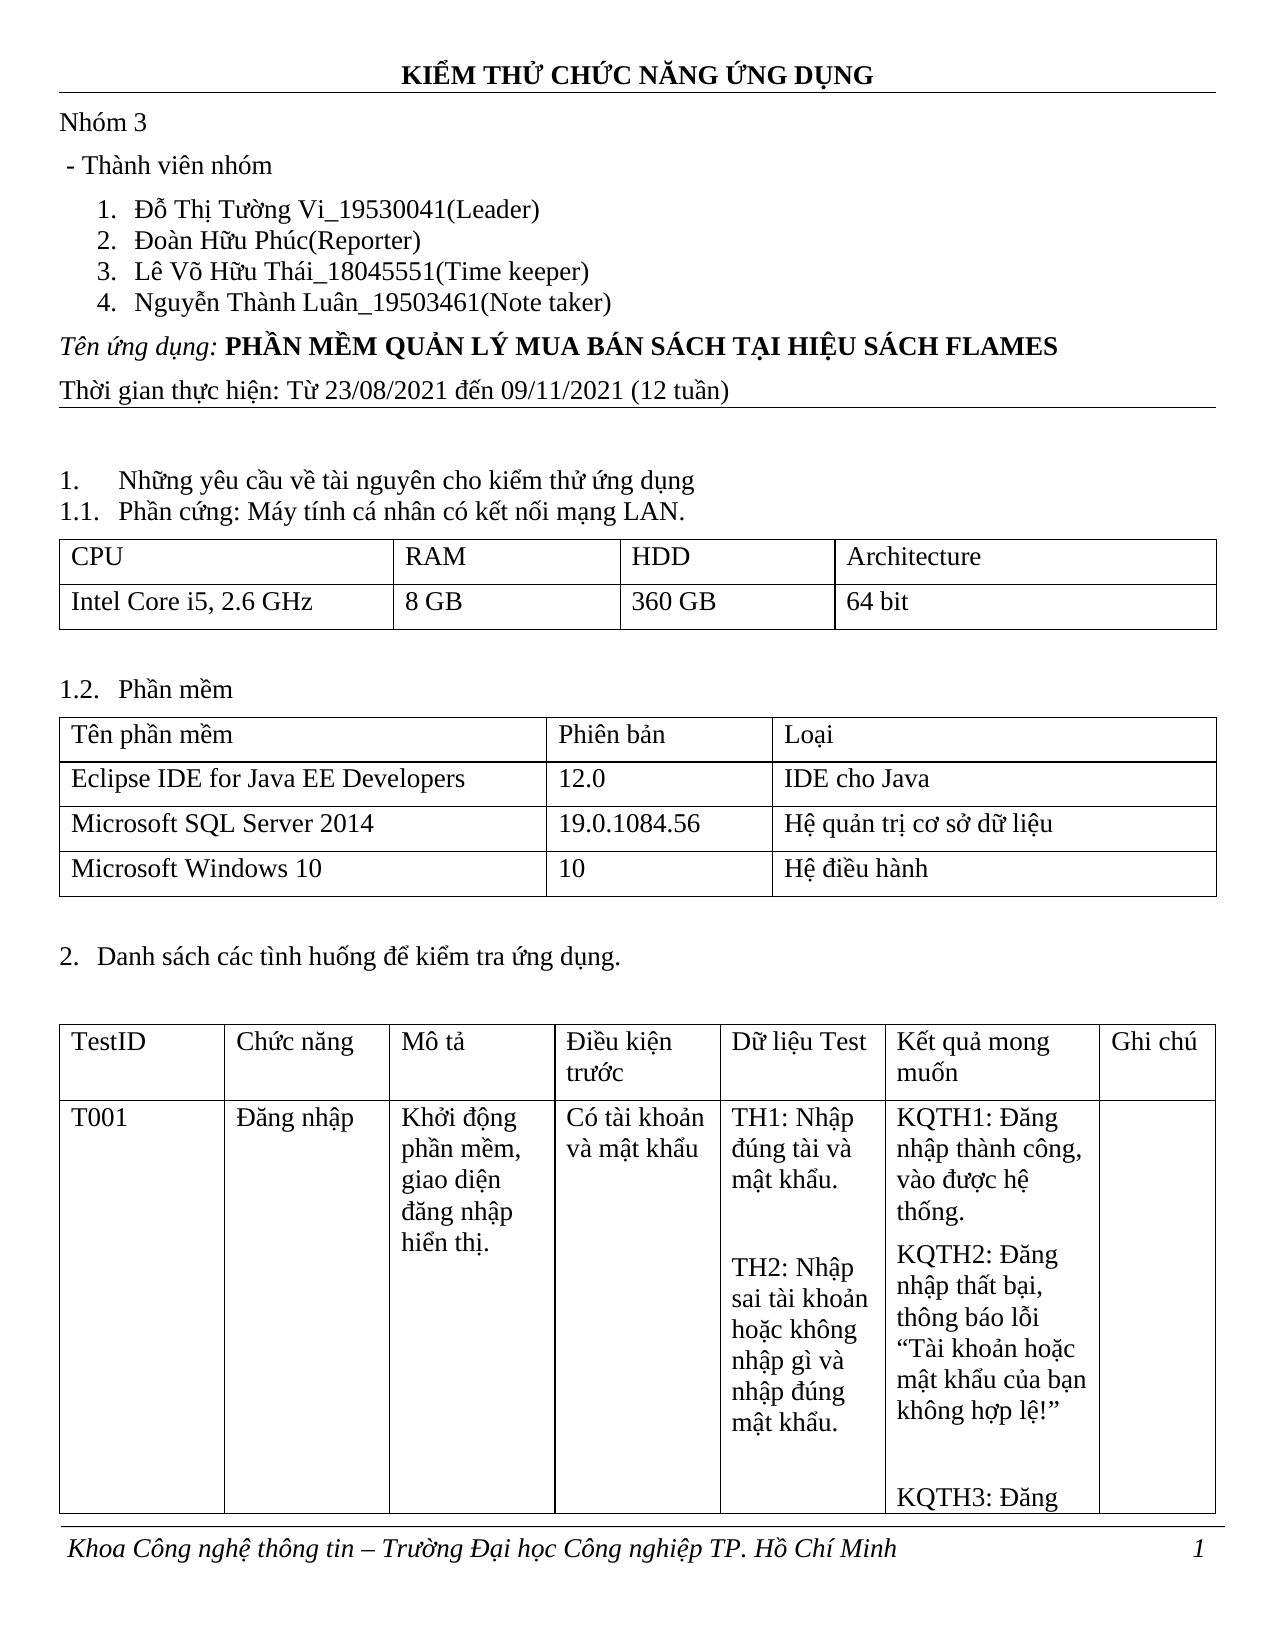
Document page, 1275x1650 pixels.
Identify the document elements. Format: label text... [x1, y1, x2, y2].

table_cell Hệ điều hành [773, 852, 1216, 896]
table_header Phiên bản [547, 718, 772, 761]
table_cell 19.0.1084.56 [547, 807, 772, 851]
table_cell T001 [60, 1101, 224, 1512]
table_cell 10 [547, 852, 772, 896]
table_cell 8 GB [394, 585, 620, 628]
table_header Mô tả [390, 1025, 554, 1100]
list Đoàn Hữu Phúc(Reporter) [97, 224, 1216, 255]
table_header Dữ liệu Test [721, 1025, 885, 1100]
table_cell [390, 1101, 554, 1512]
table_header Tên phần mềm [60, 718, 546, 761]
table_header Architecture [836, 540, 1216, 584]
table_cell 12.0 [547, 763, 772, 806]
table_cell Eclipse IDE for Java EE Developers [60, 763, 546, 806]
text - Thành viên nhóm [59, 149, 1216, 181]
table_header Điều kiện trước [556, 1025, 720, 1100]
list Danh sách các tình huống để kiểm tra ứng dụng. [59, 940, 1216, 971]
text KIỂM THỬ CHỨC NĂNG ỨNG DỤNG [59, 59, 1216, 92]
table_cell Microsoft Windows 10 [60, 852, 546, 896]
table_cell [556, 1101, 720, 1512]
list Đỗ Thị Tường Vi_19530041(Leader) [97, 193, 1216, 224]
table_cell Microsoft SQL Server 2014 [60, 807, 546, 851]
table_cell IDE cho Java [773, 763, 1216, 806]
table_cell Hệ quản trị cơ sở dữ liệu [773, 807, 1216, 851]
list Những yêu cầu về tài nguyên cho kiểm thử ứng dụng [59, 464, 1216, 495]
table_header Kết quả mong muốn [886, 1025, 1099, 1100]
table_cell 360 GB [621, 585, 834, 628]
table_header Ghi chú [1100, 1025, 1215, 1100]
table_header RAM [394, 540, 620, 584]
table_header Chức năng [225, 1025, 389, 1100]
table_cell Đăng nhập [225, 1101, 389, 1512]
text Nhóm 3 [59, 106, 1216, 137]
table_cell Intel Core i5, 2.6 GHz [60, 585, 393, 628]
text Tên ứng dụng: PHẦN MỀM QUẢN LÝ MUA BÁN SÁCH TẠI HIỆU SÁCH FLAMES [59, 330, 1216, 361]
list Lê Võ Hữu Thái_18045551(Time keeper) [97, 255, 1216, 287]
table_cell [1100, 1101, 1215, 1512]
list Nguyễn Thành Luân_19503461(Note taker) [97, 287, 1216, 318]
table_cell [886, 1101, 1099, 1512]
table_header Loại [773, 718, 1216, 761]
table_header HDD [621, 540, 834, 584]
table_header TestID [60, 1025, 224, 1100]
text Thời gian thực hiện: Từ 23/08/2021 đến 09/11/2021 (12 tuần) [59, 374, 1216, 407]
table_header CPU [60, 540, 393, 584]
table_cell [721, 1101, 885, 1512]
table_cell 64 bit [836, 585, 1216, 628]
list Phần mềm [59, 673, 1216, 704]
list Phần cứng: Máy tính cá nhân có kết nối mạng LAN. [59, 495, 1216, 527]
